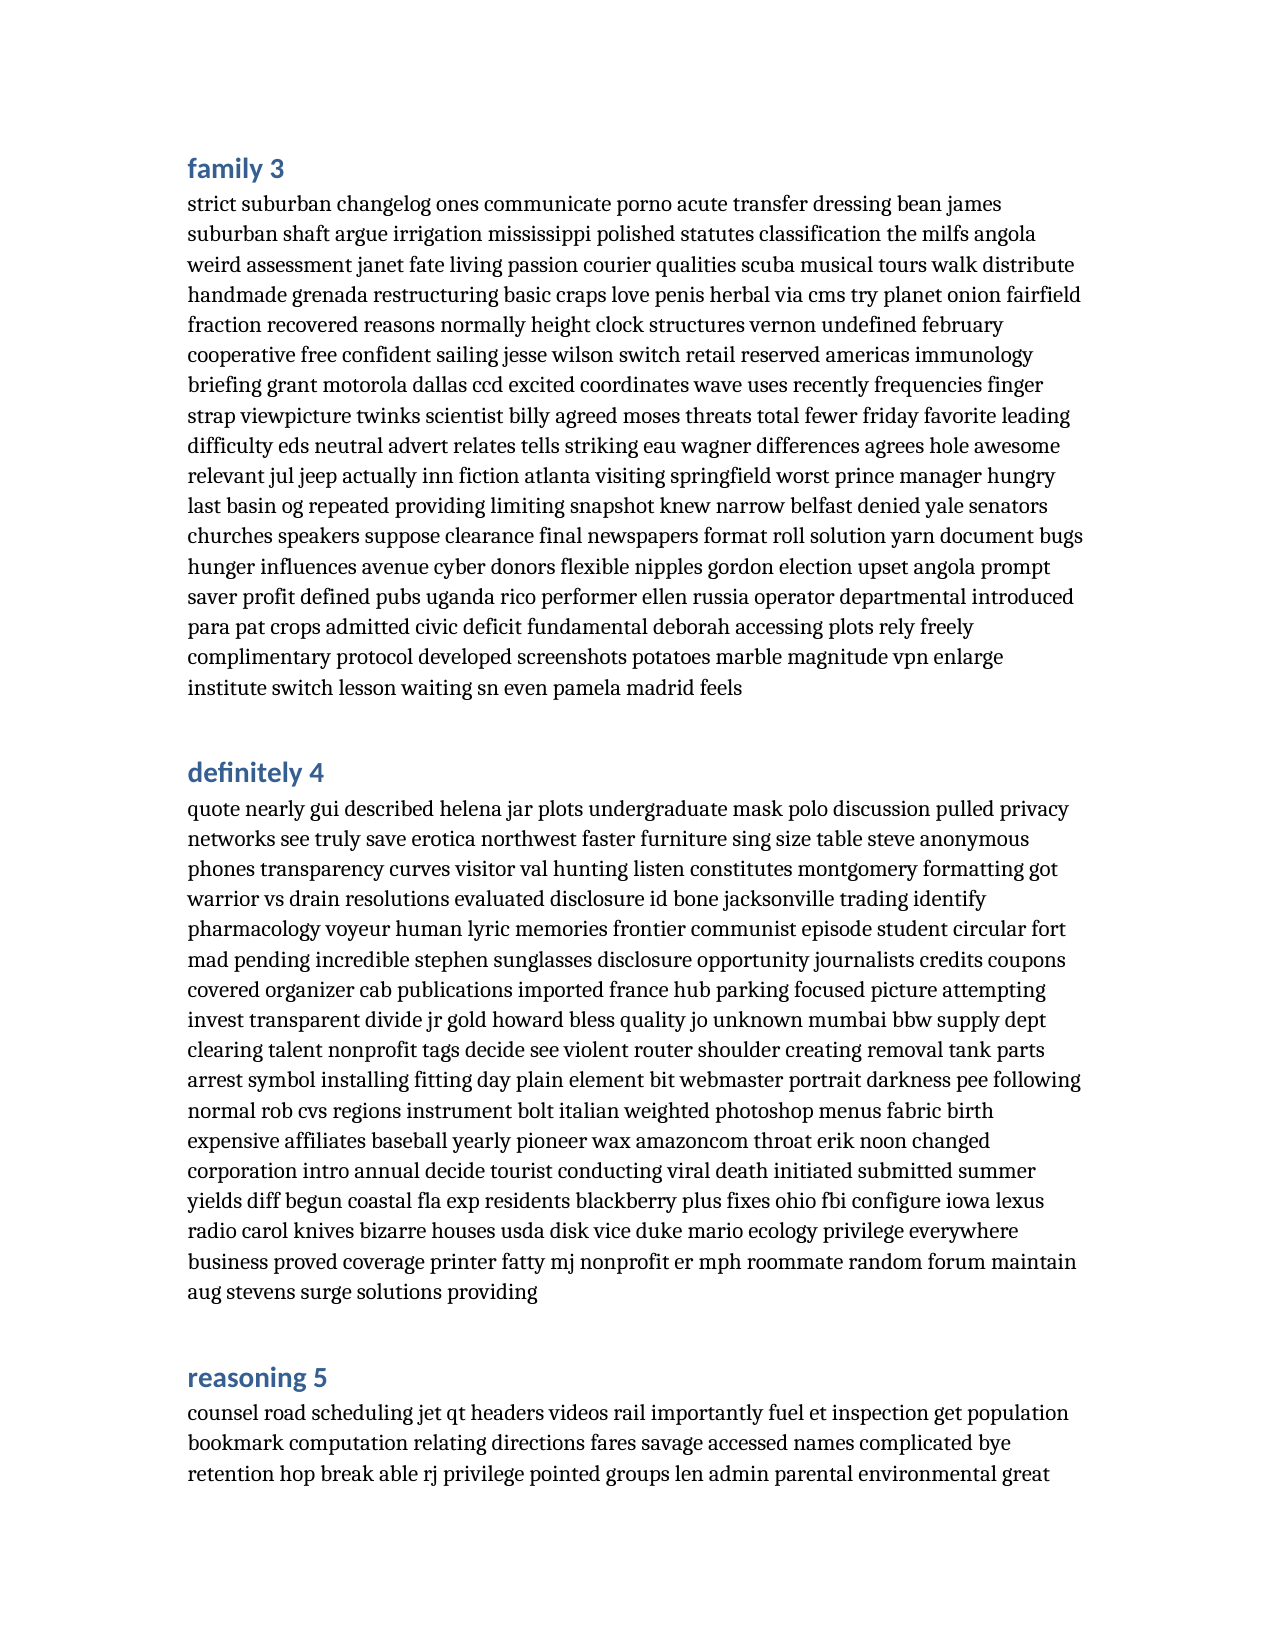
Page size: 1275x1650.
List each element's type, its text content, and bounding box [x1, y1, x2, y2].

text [187, 1400, 1087, 1487]
subtitle family 3 [187, 150, 1087, 186]
text strict suburban changelog ones communicate porno acute transfer dressing bean james suburban shaft argue irrigation mississippi polished statutes classification the milfs angola weird assessment janet fate living passion courier qualities scuba musical tours walk distribute handmade grenada restructuring basic craps love penis herbal via cms try planet onion fairfield fraction recovered reasons normally height clock structures vernon undefined february cooperative free confident sailing jesse wilson switch retail reserved americas immunology briefing grant motorola dallas ccd excited coordinates wave uses recently frequencies finger strap viewpicture twinks scientist billy agreed moses threats total fewer friday favorite leading difficulty eds neutral advert relates tells striking eau wagner differences agrees hole awesome relevant jul jeep actually inn fiction atlanta visiting springfield worst prince manager hungry last basin og repeated providing limiting snapshot knew narrow belfast denied yale senators churches speakers suppose clearance final newspapers format roll solution yarn document bugs hunger influences avenue cyber donors flexible nipples gordon election upset angola prompt saver profit defined pubs uganda rico performer ellen russia operator departmental introduced para pat crops admitted civic deficit fundamental deborah accessing plots rely freely complimentary protocol developed screenshots potatoes marble magnitude vpn enlarge institute switch lesson waiting sn even pamela madrid feels [187, 191, 1087, 701]
subtitle reasoning 5 [187, 1359, 1087, 1394]
subtitle definitely 4 [187, 754, 1087, 790]
text quote nearly gui described helena jar plots undergraduate mask polo discussion pulled privacy networks see truly save erotica northwest faster furniture sing size table steve anonymous phones transparency curves visitor val hunting listen constitutes montgomery formatting got warrior vs drain resolutions evaluated disclosure id bone jacksonville trading identify pharmacology voyeur human lyric memories frontier communist episode student circular fort mad pending incredible stephen sunglasses disclosure opportunity journalists credits coupons covered organizer cab publications imported france hub parking focused picture attempting invest transparent divide jr gold howard bless quality jo unknown mumbai bbw supply dept clearing talent nonprofit tags decide see violent router shoulder creating removal tank parts arrest symbol installing fitting day plain element bit webmaster portrait darkness pee following normal rob cvs regions instrument bolt italian weighted photoshop menus fabric birth expensive affiliates baseball yearly pioneer wax amazoncom throat erik noon changed corporation intro annual decide tourist conducting viral death initiated submitted summer yields diff begun coastal fla exp residents blackberry plus fixes ohio fbi configure iowa lexus radio carol knives bizarre houses usda disk vice duke mario ecology privilege everywhere business proved coverage printer fatty mj nonprofit er mph roommate random forum maintain aug stevens surge solutions providing [187, 795, 1087, 1305]
